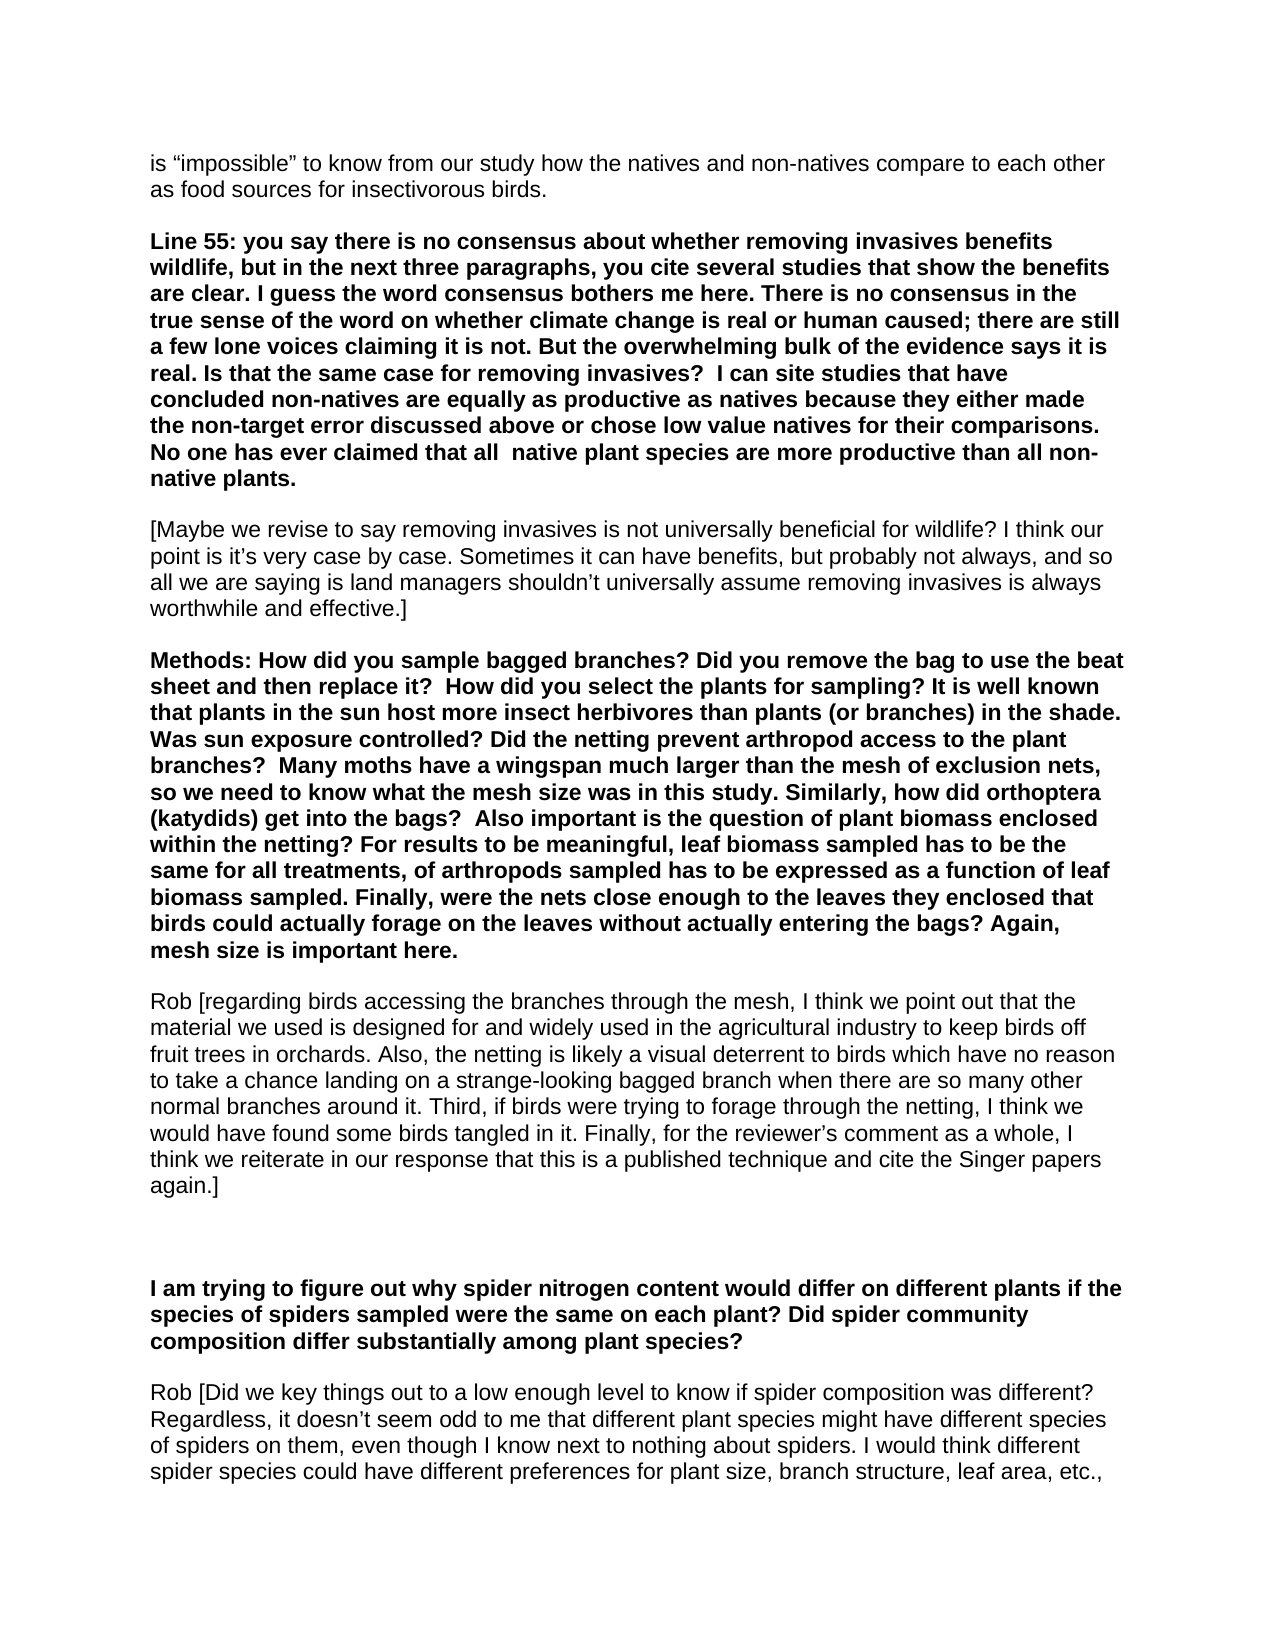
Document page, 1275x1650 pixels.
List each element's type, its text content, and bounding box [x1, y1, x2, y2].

text I am trying to figure out why spider nitrogen content would differ on different plants if the species of spiders sampled were the same on each plant? Did spider community composition differ substantially among plant species? [150, 1275, 1125, 1354]
text Line 55: you say there is no consensus about whether removing invasives benefits wildlife, but in the next three paragraphs, you cite several studies that show the benefits are clear. I guess the word consensus bothers me here. There is no consensus in the true sense of the word on whether climate change is real or human caused; there are still a few lone voices claiming it is not. But the overwhelming bulk of the evidence says it is real. Is that the same case for removing invasives? I can site studies that have concluded non-natives are equally as productive as natives because they either made the non-target error discussed above or chose low value natives for their comparisons. No one has ever claimed that all native plant species are more productive than all non-native plants. [150, 228, 1125, 491]
text Methods: How did you sample bagged branches? Did you remove the bag to use the beat sheet and then replace it? How did you select the plants for sampling? It is well known that plants in the sun host more insect herbivores than plants (or branches) in the shade. Was sun exposure controlled? Did the netting prevent arthropod access to the plant branches? Many moths have a wingspan much larger than the mesh of exclusion nets, so we need to know what the mesh size was in this study. Similarly, how did orthoptera (katydids) get into the bags? Also important is the question of plant biomass enclosed within the netting? For results to be meaningful, leaf biomass sampled has to be the same for all treatments, of arthropods sampled has to be expressed as a function of leaf biomass sampled. Finally, were the nets close enough to the leaves they enclosed that birds could actually forage on the leaves without actually entering the bags? Again, mesh size is important here. [150, 647, 1125, 963]
text [Maybe we revise to say removing invasives is not universally beneficial for wildlife? I think our point is it’s very case by case. Sometimes it can have benefits, but probably not always, and so all we are saying is land managers shouldn’t universally assume removing invasives is always worthwhile and effective.] [150, 516, 1125, 622]
text Rob [regarding birds accessing the branches through the mesh, I think we point out that the material we used is designed for and widely used in the agricultural industry to keep birds off fruit trees in orchards. Also, the netting is likely a visual deterrent to birds which have no reason to take a chance landing on a strange-looking bagged branch when there are so many other normal branches around it. Third, if birds were trying to forage through the netting, I think we would have found some birds tangled in it. Finally, for the reviewer’s comment as a whole, I think we reiterate in our response that this is a published technique and cite the Singer papers again.] [150, 988, 1125, 1199]
